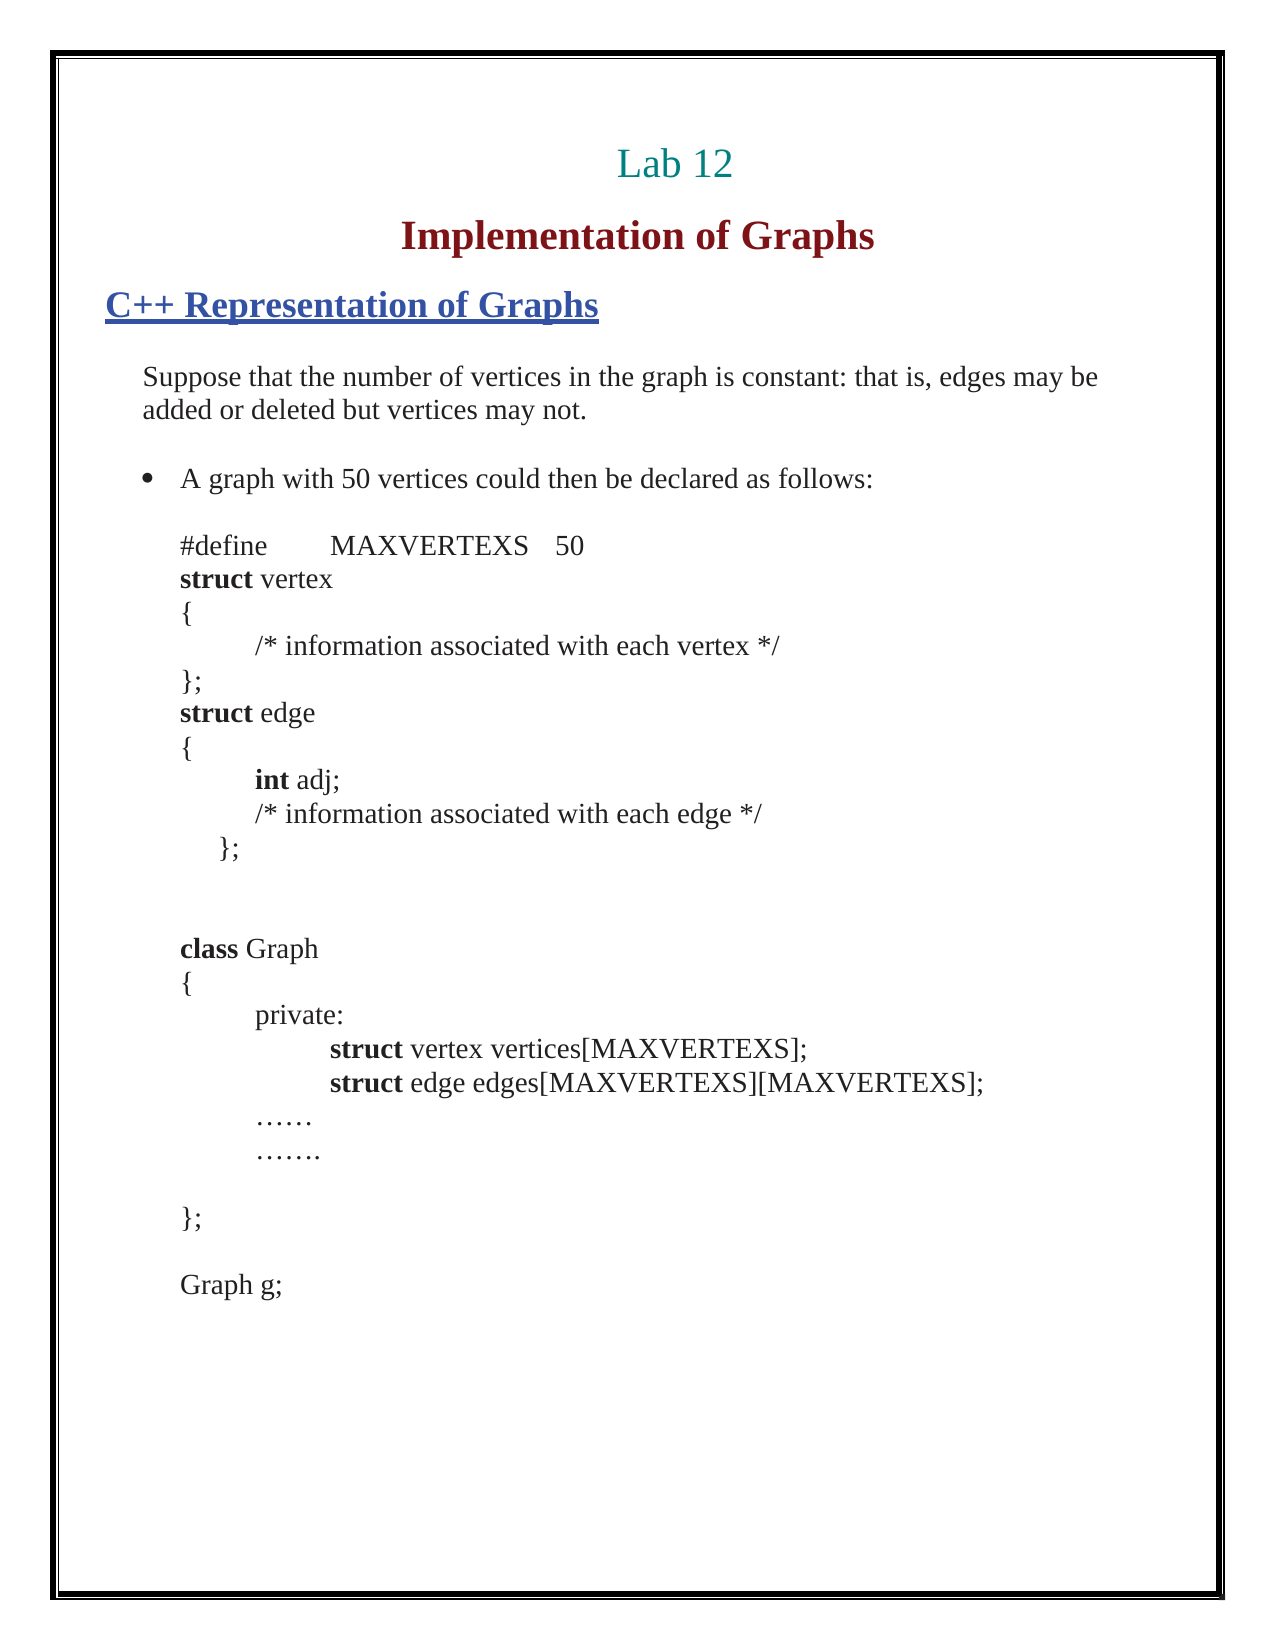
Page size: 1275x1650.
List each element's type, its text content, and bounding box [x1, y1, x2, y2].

text int adj; [255, 763, 1192, 796]
text Graph g; [180, 1267, 1192, 1300]
text ……. [255, 1132, 1192, 1166]
text …… [255, 1099, 1192, 1132]
text Implementation of Graphs [178, 210, 1097, 258]
text class Graph [180, 931, 1192, 964]
text /* information associated with each edge */ [255, 797, 1192, 830]
text Lab 12 [178, 138, 1172, 186]
text { [180, 596, 1192, 629]
text }; [180, 1200, 1192, 1233]
text struct edge edges[MAXVERTEXS][MAXVERTEXS]; [330, 1065, 1192, 1099]
text { [180, 965, 1192, 998]
subtitle C++ Representation of Graphs [105, 282, 1192, 325]
text Suppose that the number of vertices in the graph is constant: that is, edges may be added or deleted but vertices may not. [142, 359, 1132, 426]
text { [180, 730, 1192, 763]
text private: [255, 998, 1192, 1031]
text struct vertex vertices[MAXVERTEXS]; [330, 1032, 1192, 1065]
text }; [180, 663, 1192, 696]
text }; [217, 830, 1192, 864]
text struct edge [180, 696, 1192, 730]
text /* information associated with each vertex */ [255, 629, 1192, 662]
list A graph with 50 vertices could then be declared as follows: #define MAXVERTEXS 50 [142, 428, 873, 562]
text struct vertex [180, 562, 1192, 595]
